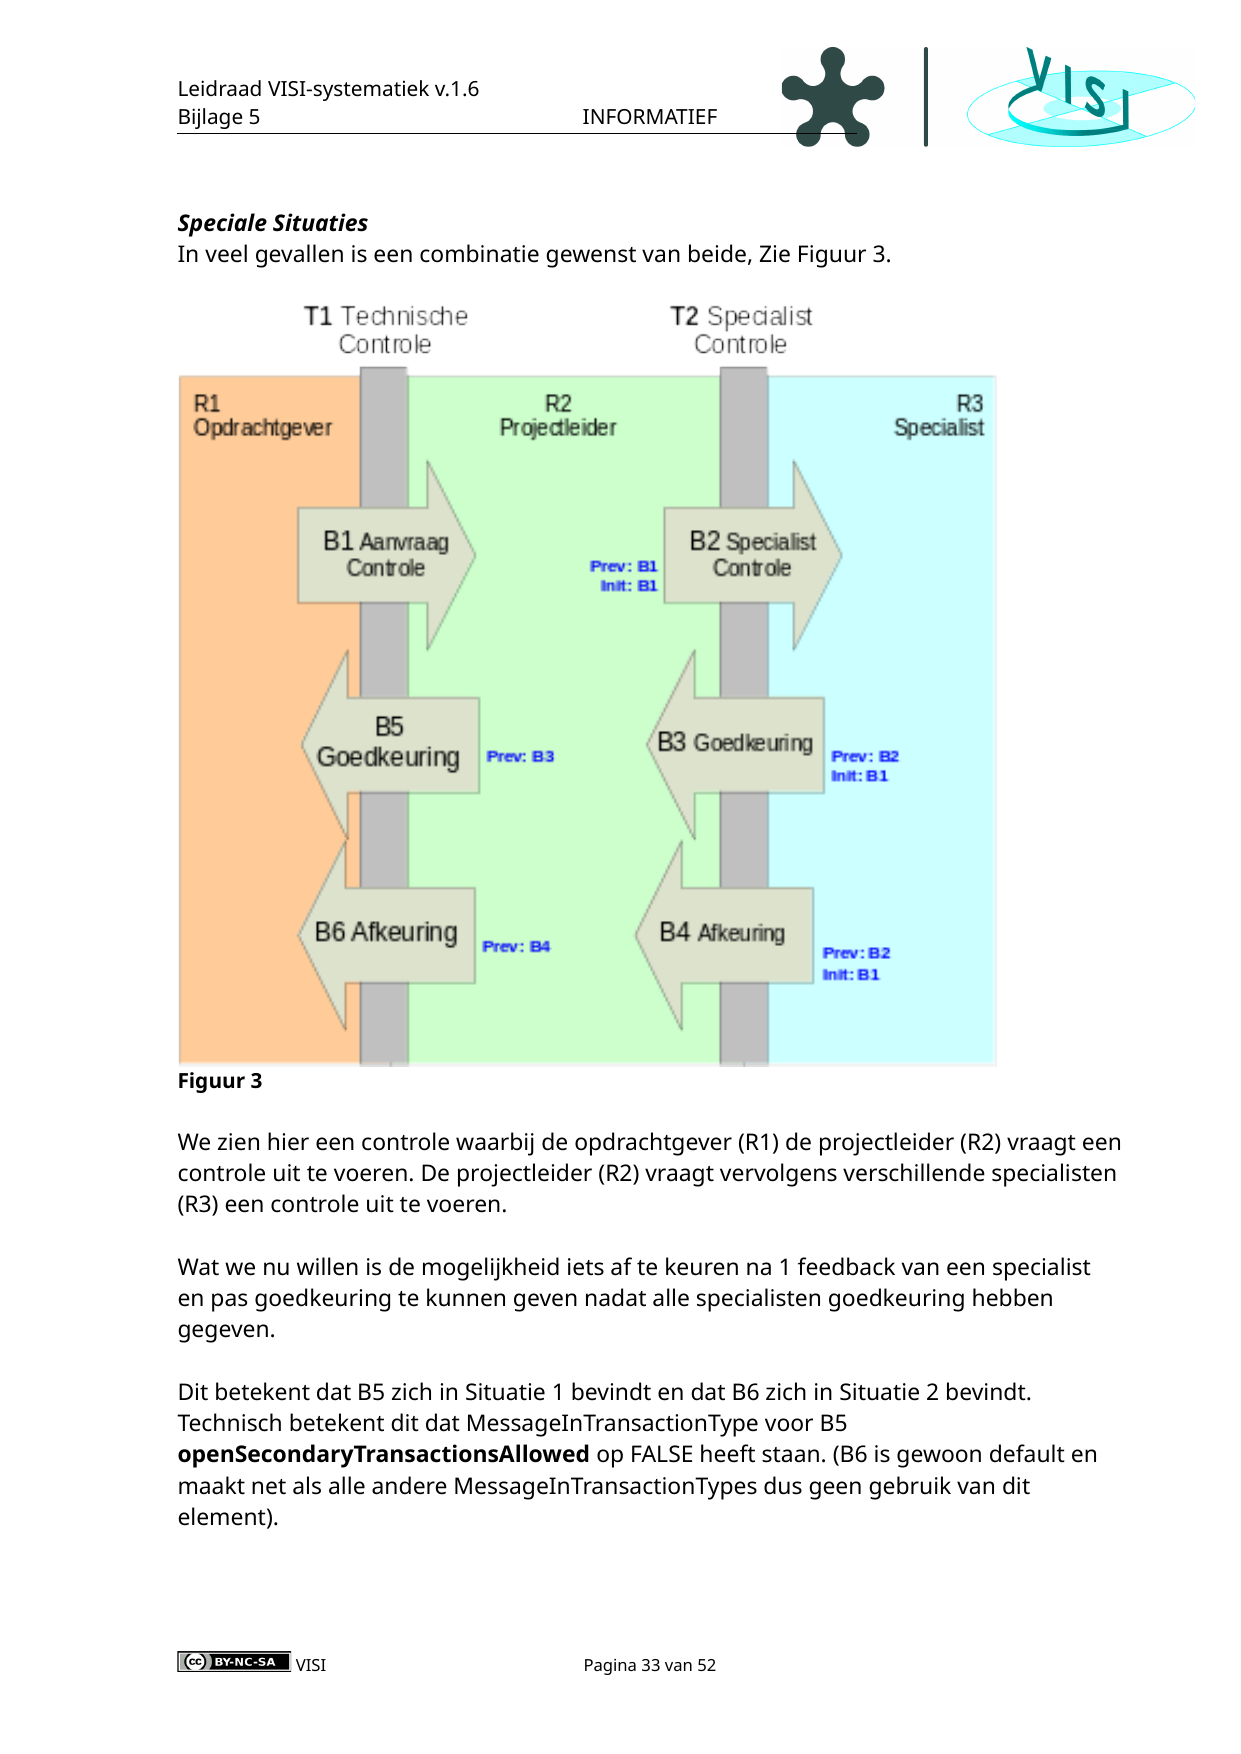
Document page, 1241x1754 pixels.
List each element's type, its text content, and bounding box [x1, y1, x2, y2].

text Figuur 3 [177, 1066, 1122, 1094]
text Speciale Situaties [177, 207, 1122, 238]
text Wat we nu willen is de mogelijkheid iets af te keuren na 1 feedback van een specialist en pas goedkeuring te kunnen geven nadat alle specialisten goedkeuring hebben gegeven. [177, 1251, 1122, 1344]
text In veel gevallen is een combinatie gewenst van beide, Zie Figuur 3. [177, 238, 1122, 269]
picture [781, 47, 1196, 147]
picture [177, 1651, 292, 1672]
text Dit betekent dat B5 zich in Situatie 1 bevindt en dat B6 zich in Situatie 2 bevindt. Technisch betekent dit dat MessageInTransactionType voor B5 openSecondaryTransactionsAllowed op FALSE heeft staan. (B6 is gewoon default en maakt net als alle andere MessageInTransactionTypes dus geen gebruik van dit element). [177, 1376, 1122, 1532]
text We zien hier een controle waarbij de opdrachtgever (R1) de projectleider (R2) vraagt een controle uit te voeren. De projectleider (R2) vraagt vervolgens verschillende specialisten (R3) een controle uit te voeren. [177, 1126, 1122, 1219]
